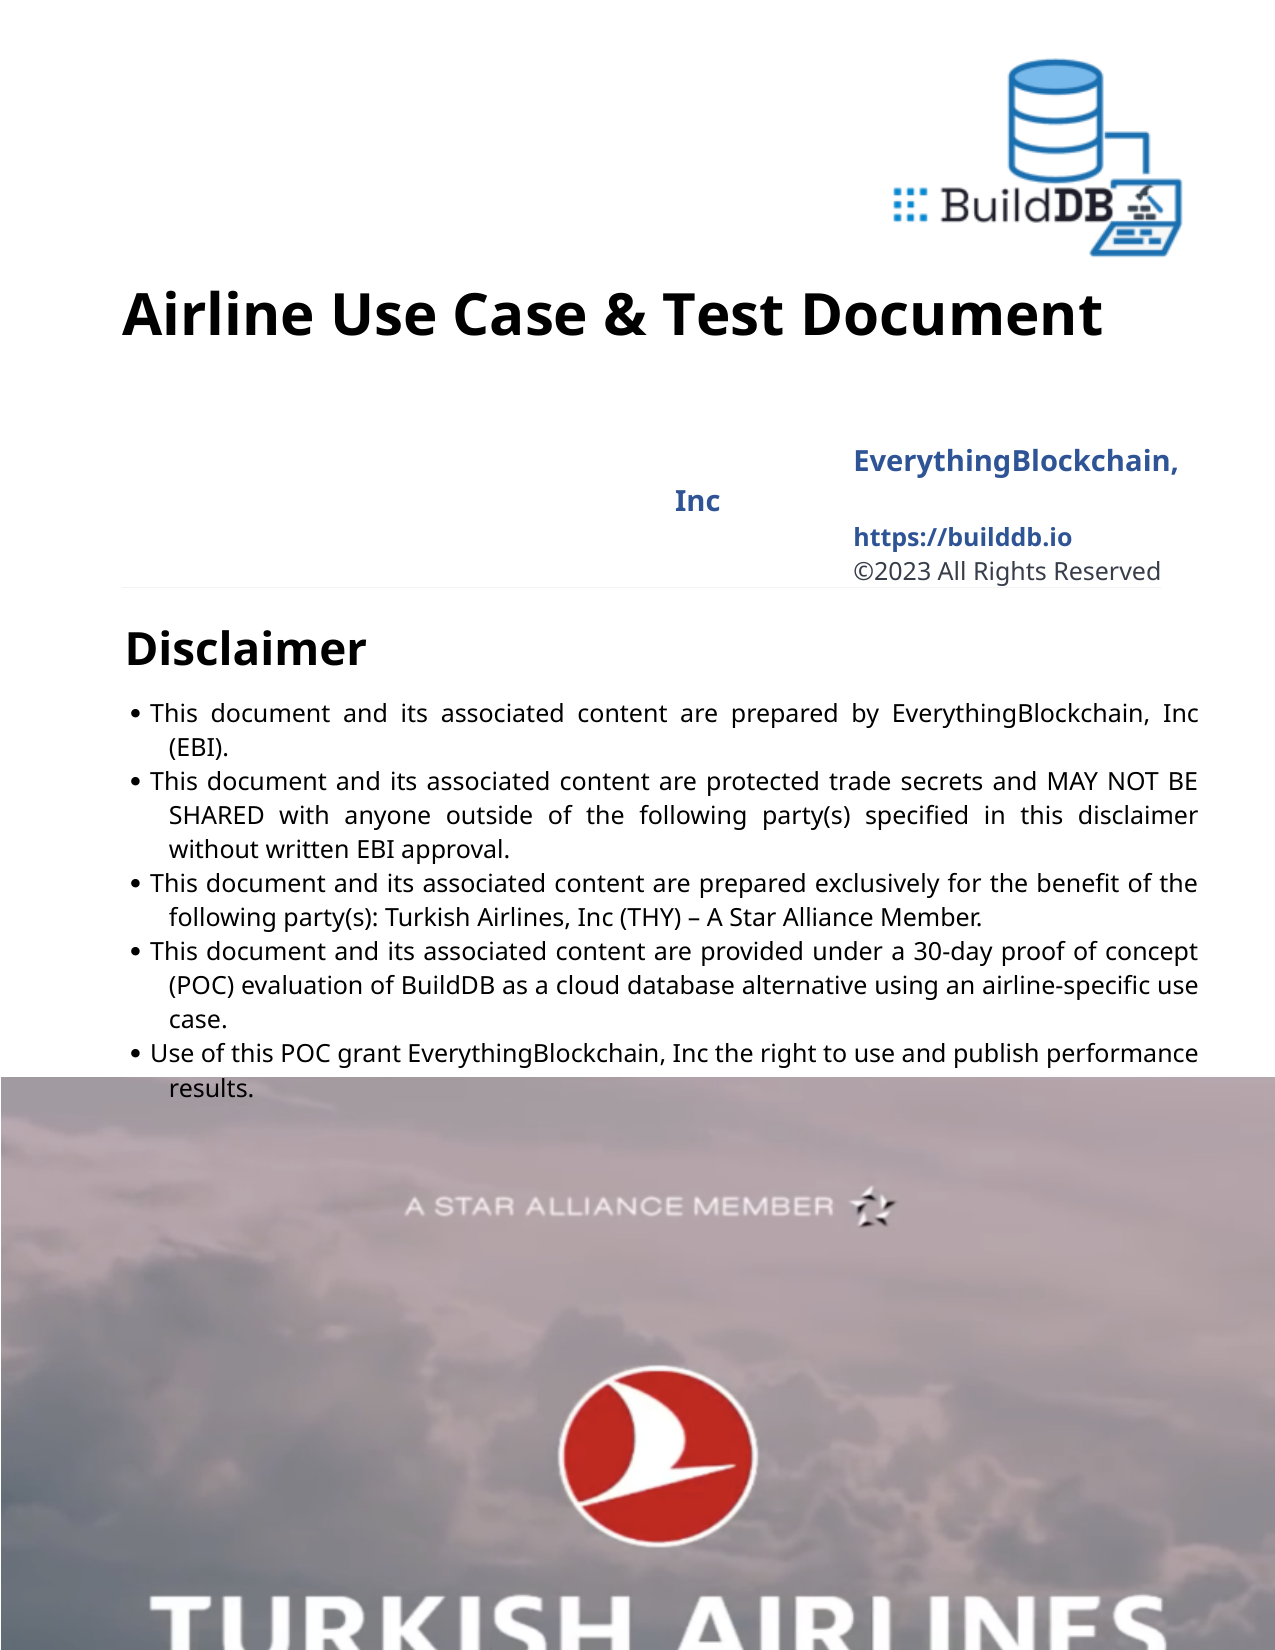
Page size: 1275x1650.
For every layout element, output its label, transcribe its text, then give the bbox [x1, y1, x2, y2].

picture [891, 57, 1187, 264]
subtitle This document and its associated content are provided under a 30-day proof of concept (POC) evaluation of BuildDB as a cloud database alternative using an airline-specific use case. [131, 934, 1200, 1036]
subtitle This document and its associated content are prepared exclusively for the benefit of the following party(s): Turkish Airlines, Inc (THY) – A Star Alliance Member. [131, 866, 1200, 934]
text EverythingBlockchain, Inc [675, 440, 1200, 519]
text https://builddb.io [675, 519, 1200, 553]
subtitle This document and its associated content are prepared by EverythingBlockchain, Inc (EBI). [131, 696, 1200, 764]
subtitle This document and its associated content are protected trade secrets and MAY NOT BE SHARED with anyone outside of the following party(s) specified in this disclaimer without written EBI approval. [131, 764, 1200, 866]
text ©2023 All Rights Reserved [675, 553, 1200, 588]
picture [1, 1077, 1275, 1650]
subtitle Airline Use Case & Test Document [112, 273, 1200, 352]
subtitle Disclaimer [112, 616, 1200, 679]
subtitle Use of this POC grant EverythingBlockchain, Inc the right to use and publish performance results. [131, 1036, 1200, 1104]
